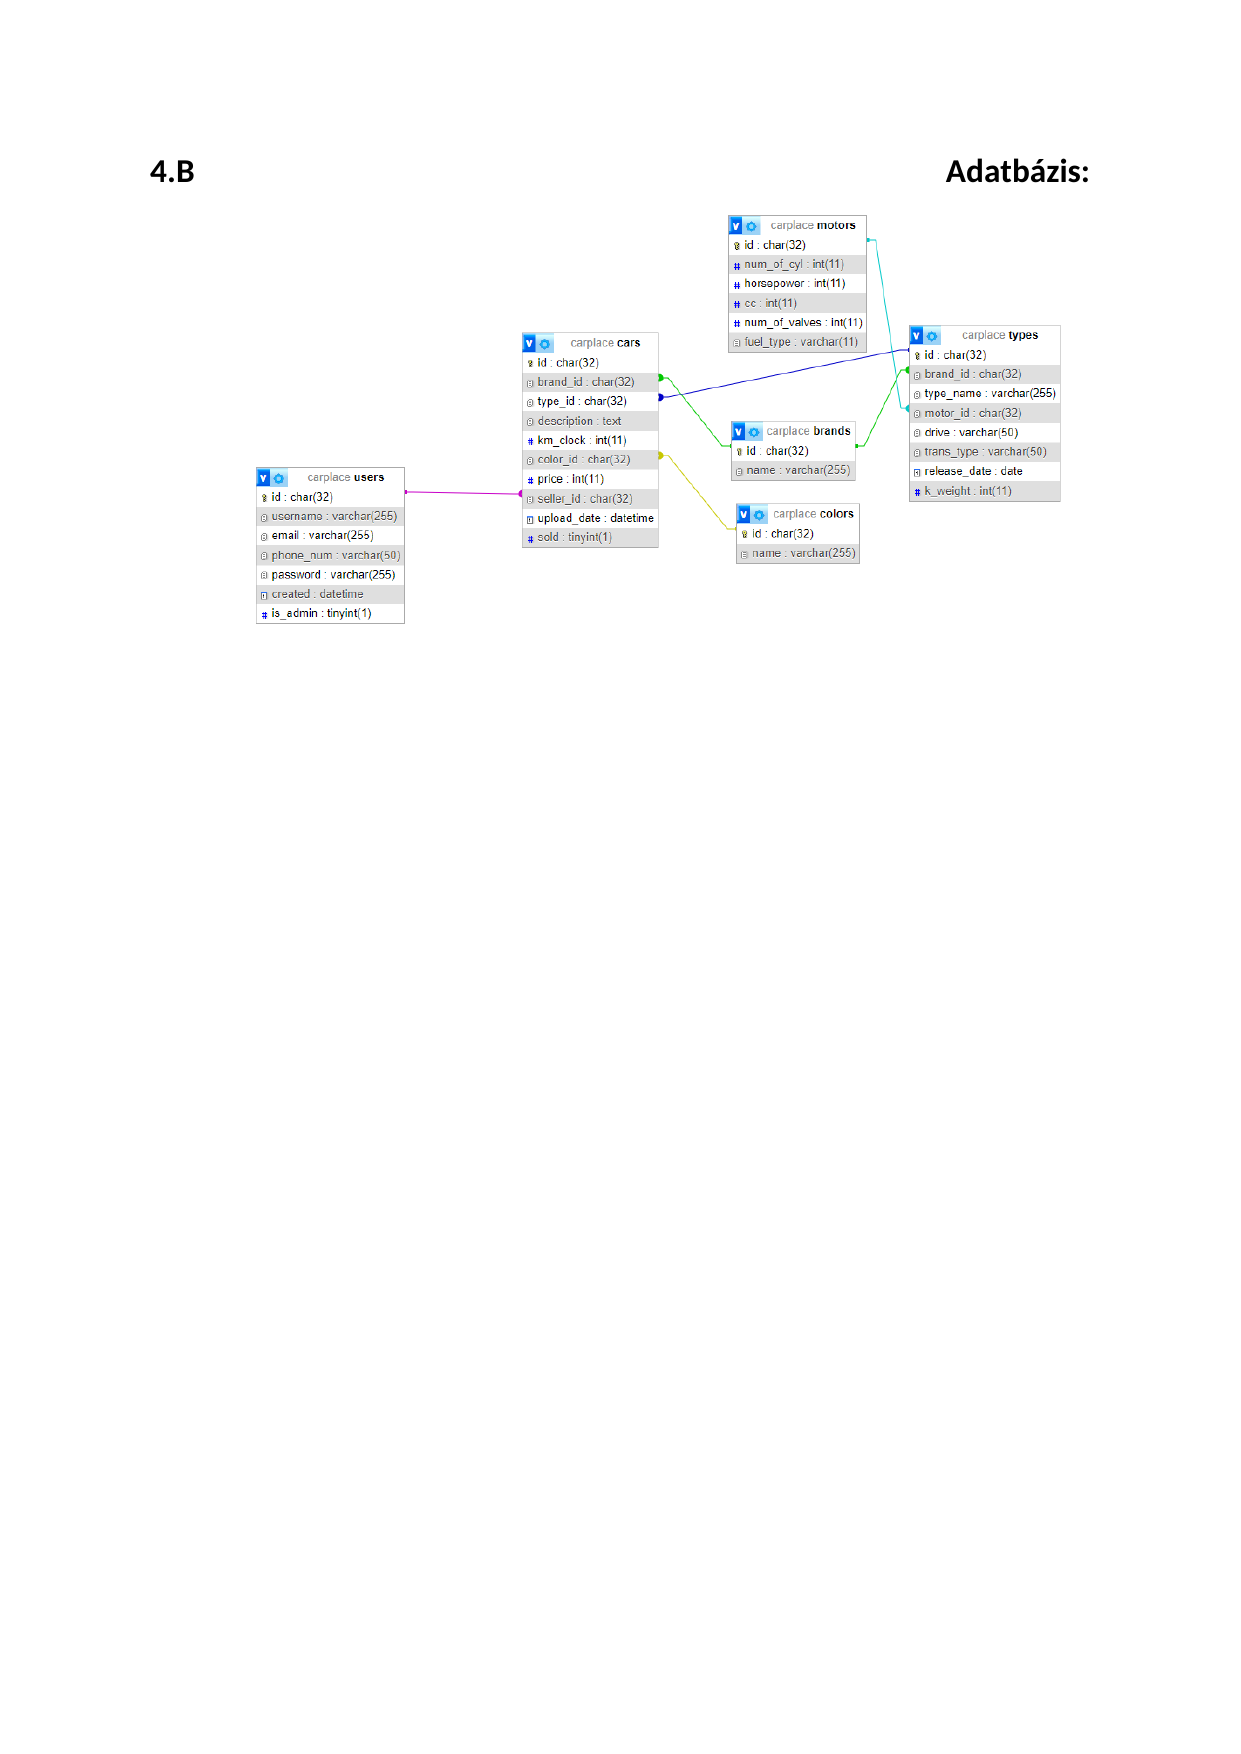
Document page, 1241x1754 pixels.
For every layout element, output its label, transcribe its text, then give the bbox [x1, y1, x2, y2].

text 4.B Adatbázis: [150, 150, 1090, 654]
